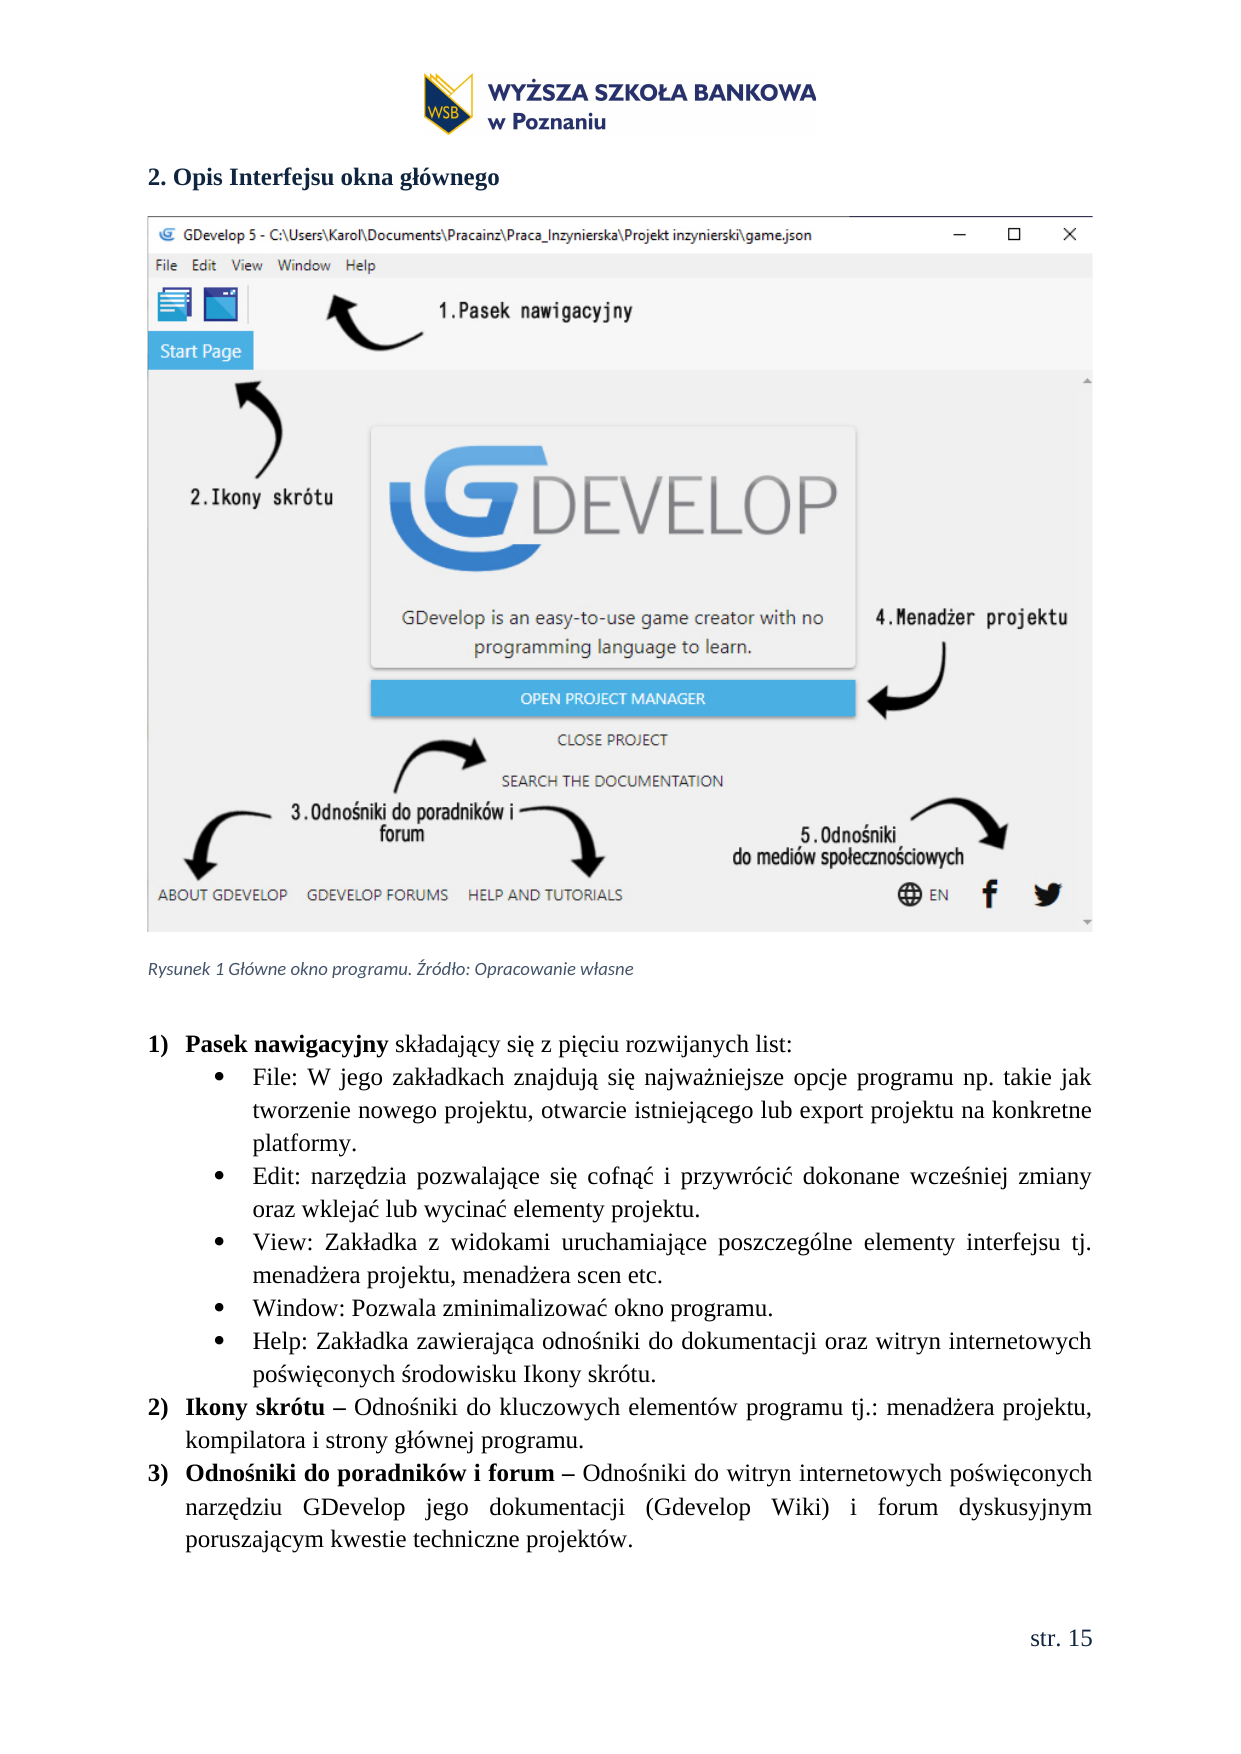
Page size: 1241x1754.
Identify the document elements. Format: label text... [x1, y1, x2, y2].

list Ikony skrótu – Odnośniki do kluczowych elementów programu tj.: menadżera projektu, kompilatora i strony głównej programu. [148, 1392, 1093, 1454]
list Window: Pozwala zminimalizować okno programu. [215, 1293, 1093, 1322]
list Pasek nawigacyjny składający się z pięciu rozwijanych list: [148, 1029, 1093, 1058]
picture [424, 73, 817, 135]
text 2. Opis Interfejsu okna głównego [148, 162, 1093, 191]
list File: W jego zakładkach znajdują się najważniejsze opcje programu np. takie jak tworzenie nowego projektu, otwarcie istniejącego lub export projektu na konkretne platformy. [215, 1062, 1093, 1157]
list Help: Zakładka zawierająca odnośniki do dokumentacji oraz witryn internetowych poświęconych środowisku Ikony skrótu. [215, 1326, 1093, 1388]
list Edit: narzędzia pozwalające się cofnąć i przywrócić dokonane wcześniej zmiany oraz wklejać lub wycinać elementy projektu. [215, 1161, 1093, 1223]
list View: Zakładka z widokami uruchamiające poszczególne elementy interfejsu tj. menadżera projektu, menadżera scen etc. [215, 1227, 1093, 1289]
picture [147, 216, 1093, 932]
